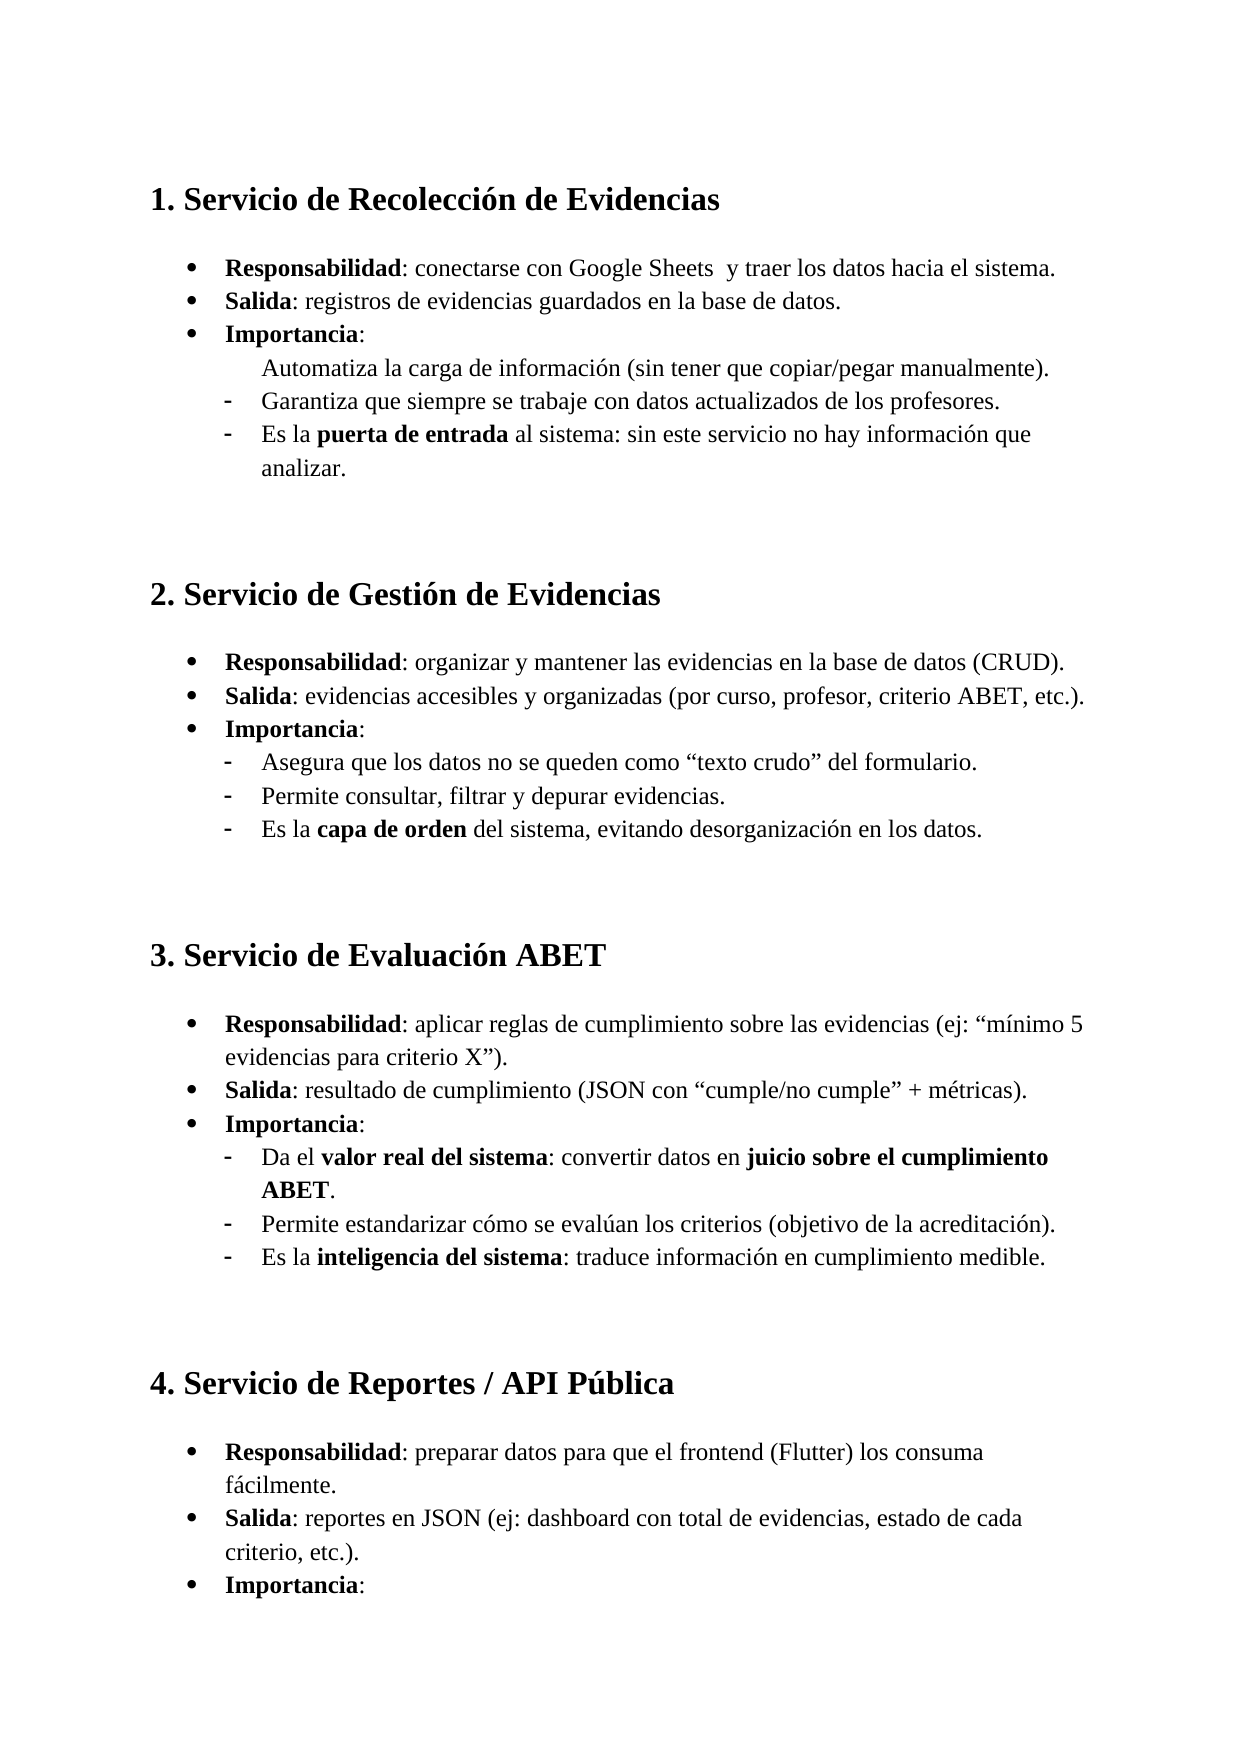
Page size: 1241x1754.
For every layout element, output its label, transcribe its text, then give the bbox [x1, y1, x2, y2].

list Salida: resultado de cumplimiento (JSON con “cumple/no cumple” + métricas). [187, 1075, 1090, 1104]
list Importancia: [187, 319, 1090, 348]
list Permite consultar, filtrar y depurar evidencias. [224, 781, 1090, 809]
list Garantiza que siempre se trabaje con datos actualizados de los profesores. [224, 386, 1090, 415]
list Responsabilidad: preparar datos para que el frontend (Flutter) los consuma fácilmente. [187, 1437, 1090, 1499]
subtitle 4. Servicio de Reportes / API Pública [150, 1363, 1090, 1401]
list Responsabilidad: conectarse con Google Sheets y traer los datos hacia el sistema. [187, 253, 1090, 282]
list Salida: registros de evidencias guardados en la base de datos. [187, 286, 1090, 315]
subtitle 1. Servicio de Recolección de Evidencias [150, 179, 1090, 218]
subtitle 3. Servicio de Evaluación ABET [150, 935, 1090, 973]
list Permite estandarizar cómo se evalúan los criterios (objetivo de la acreditación). [224, 1209, 1090, 1237]
list Da el valor real del sistema: convertir datos en juicio sobre el cumplimiento ABET. [224, 1142, 1090, 1204]
list Importancia: [187, 1109, 1090, 1137]
list Salida: evidencias accesibles y organizadas (por curso, profesor, criterio ABET, etc.). [187, 681, 1090, 709]
list Asegura que los datos no se queden como “texto crudo” del formulario. [224, 747, 1090, 776]
list Responsabilidad: aplicar reglas de cumplimiento sobre las evidencias (ej: “mínimo 5 evidencias para criterio X”). [187, 1009, 1090, 1071]
list Es la puerta de entrada al sistema: sin este servicio no hay información que analizar. [224, 419, 1090, 482]
list Es la inteligencia del sistema: traduce información en cumplimiento medible. [224, 1242, 1090, 1271]
list Salida: reportes en JSON (ej: dashboard con total de evidencias, estado de cada criterio, etc.). [187, 1503, 1090, 1565]
list Es la capa de orden del sistema, evitando desorganización en los datos. [224, 814, 1090, 843]
subtitle 2. Servicio de Gestión de Evidencias [150, 574, 1090, 612]
list Importancia: [187, 714, 1090, 743]
list Responsabilidad: organizar y mantener las evidencias en la base de datos (CRUD). [187, 647, 1090, 676]
list Automatiza la carga de información (sin tener que copiar/pegar manualmente). [261, 353, 1090, 382]
list Importancia: [187, 1570, 1090, 1599]
